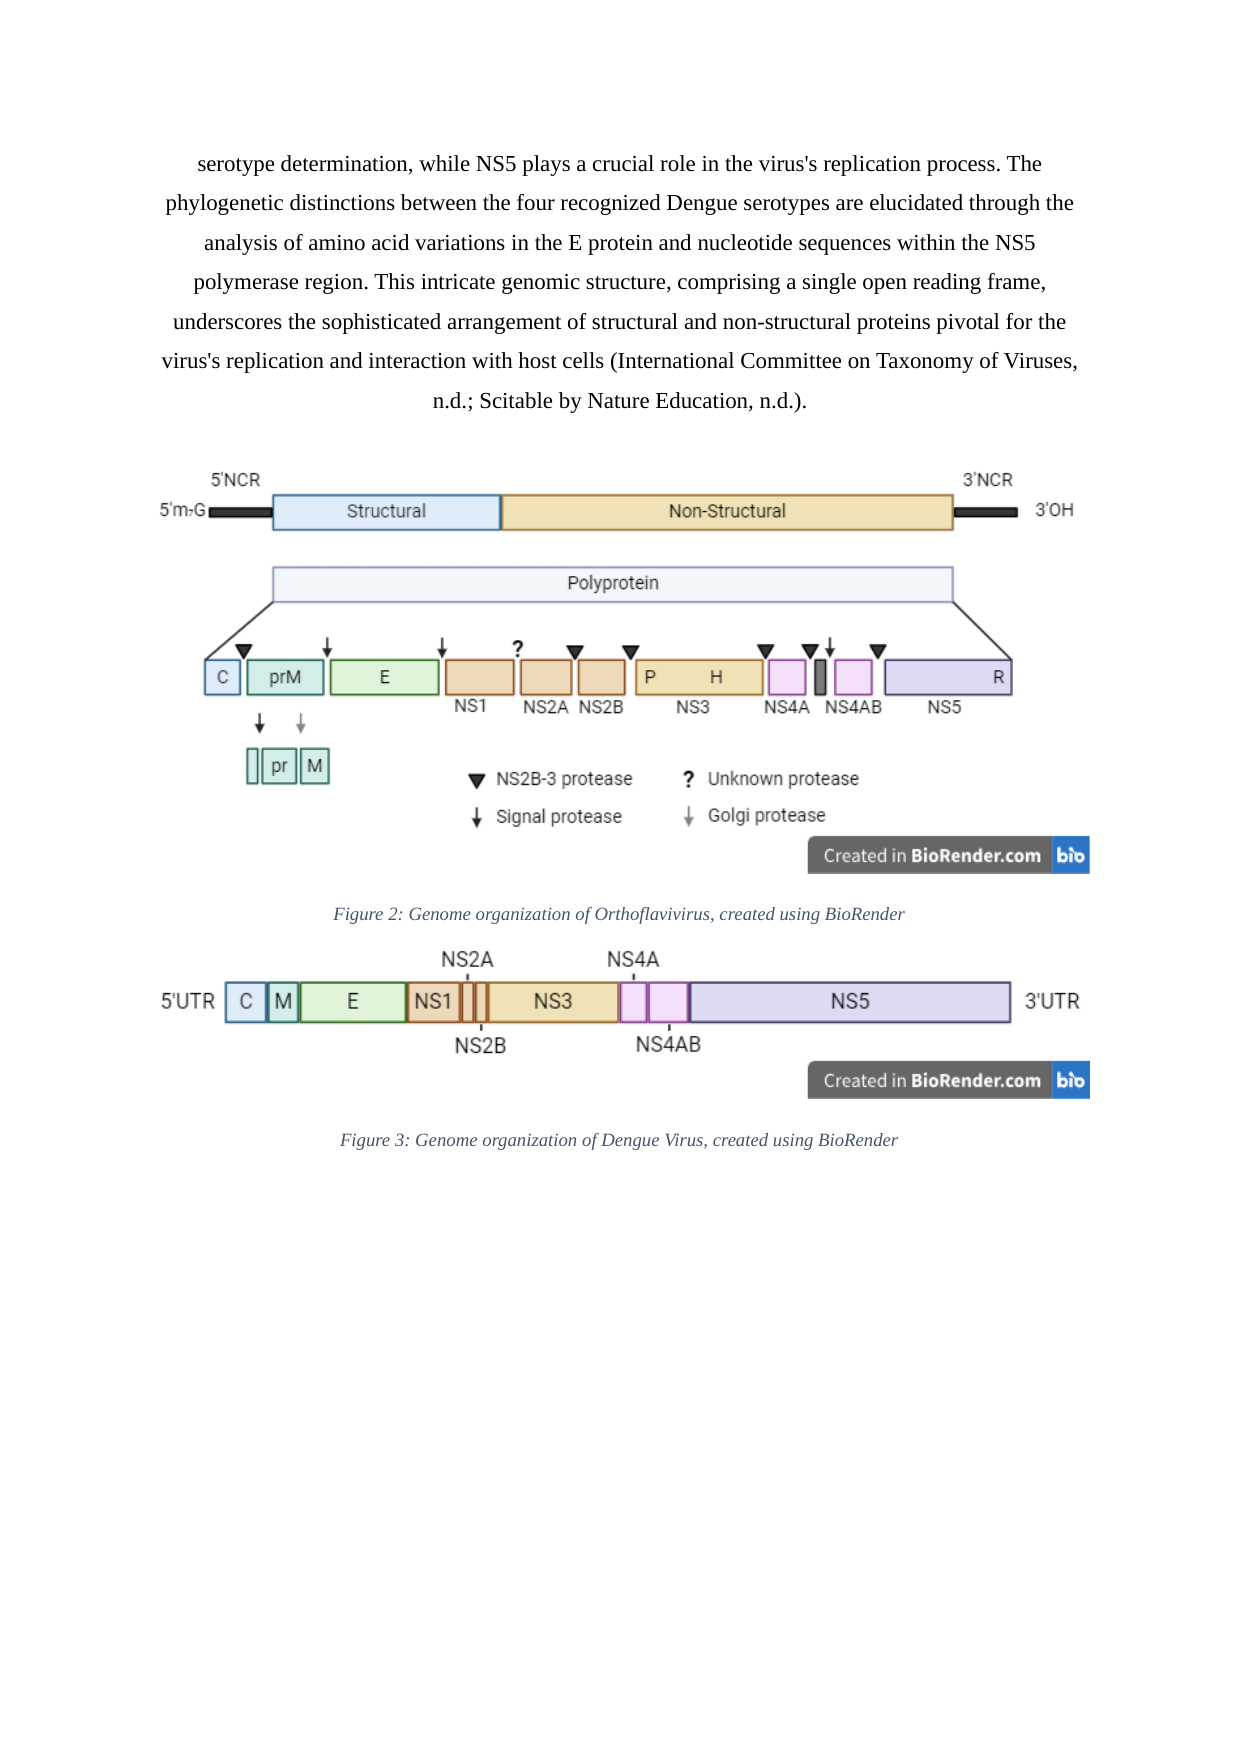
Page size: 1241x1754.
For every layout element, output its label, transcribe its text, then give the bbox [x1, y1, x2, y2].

text Figure 2: Genome organization of Orthoflavivirus, created using BioRender [150, 903, 1090, 925]
text Figure 3: Genome organization of Dengue Virus, created using BioRender [150, 1128, 1090, 1150]
picture [150, 465, 1090, 874]
picture [150, 945, 1090, 1099]
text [150, 150, 1090, 465]
